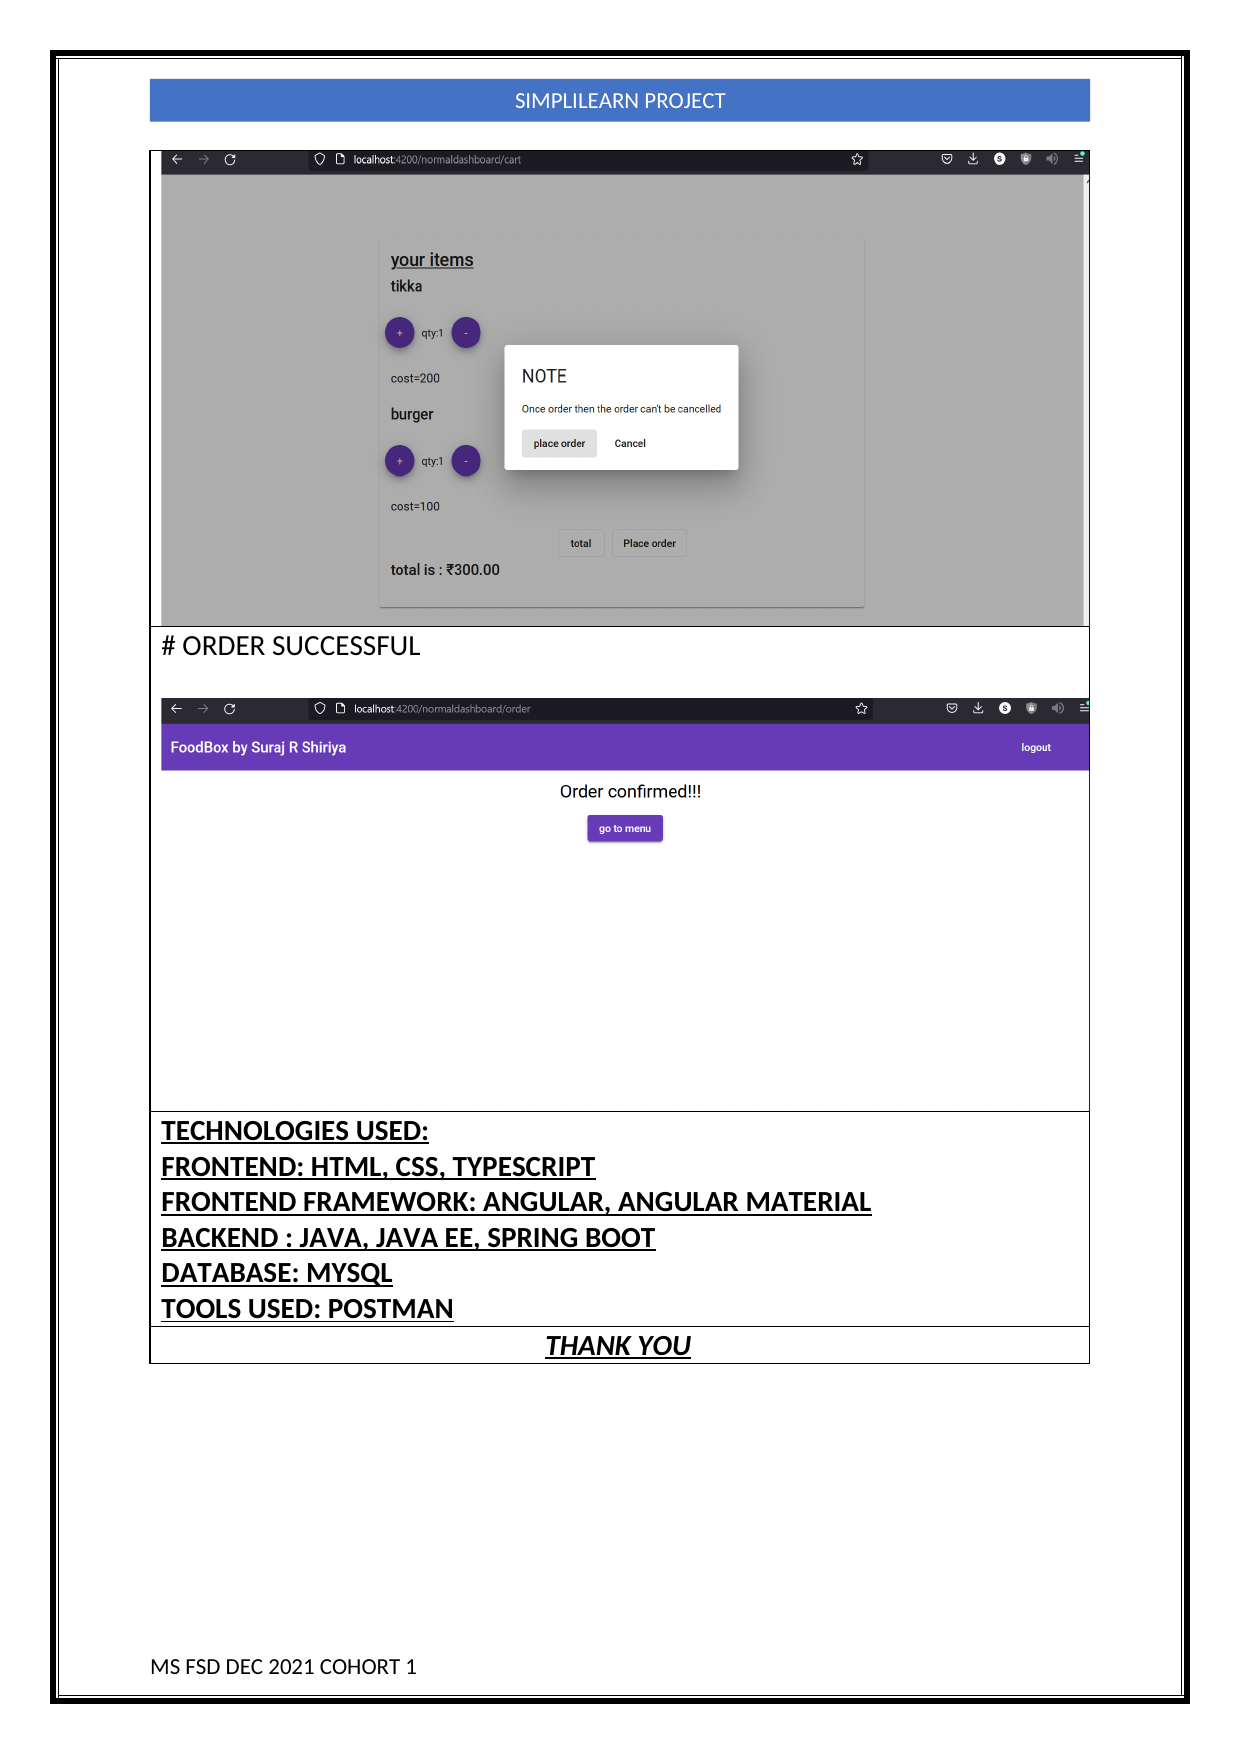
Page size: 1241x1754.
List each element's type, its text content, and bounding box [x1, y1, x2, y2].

picture [161, 151, 1090, 626]
table_cell THANK YOU [151, 1327, 1089, 1362]
table_cell # ORDER SUCCESSFUL [151, 627, 1089, 1111]
picture [161, 698, 1090, 1111]
table_cell TECHNOLOGIES USED: FRONTEND: HTML, CSS, TYPESCRIPT FRONTEND FRAMEWORK: ANGULAR, ANGULAR MATERIAL BACKEND : JAVA, JAVA EE, SPRING BOOT DATABASE: MYSQL TOOLS USED: POSTMAN [151, 1112, 1089, 1326]
